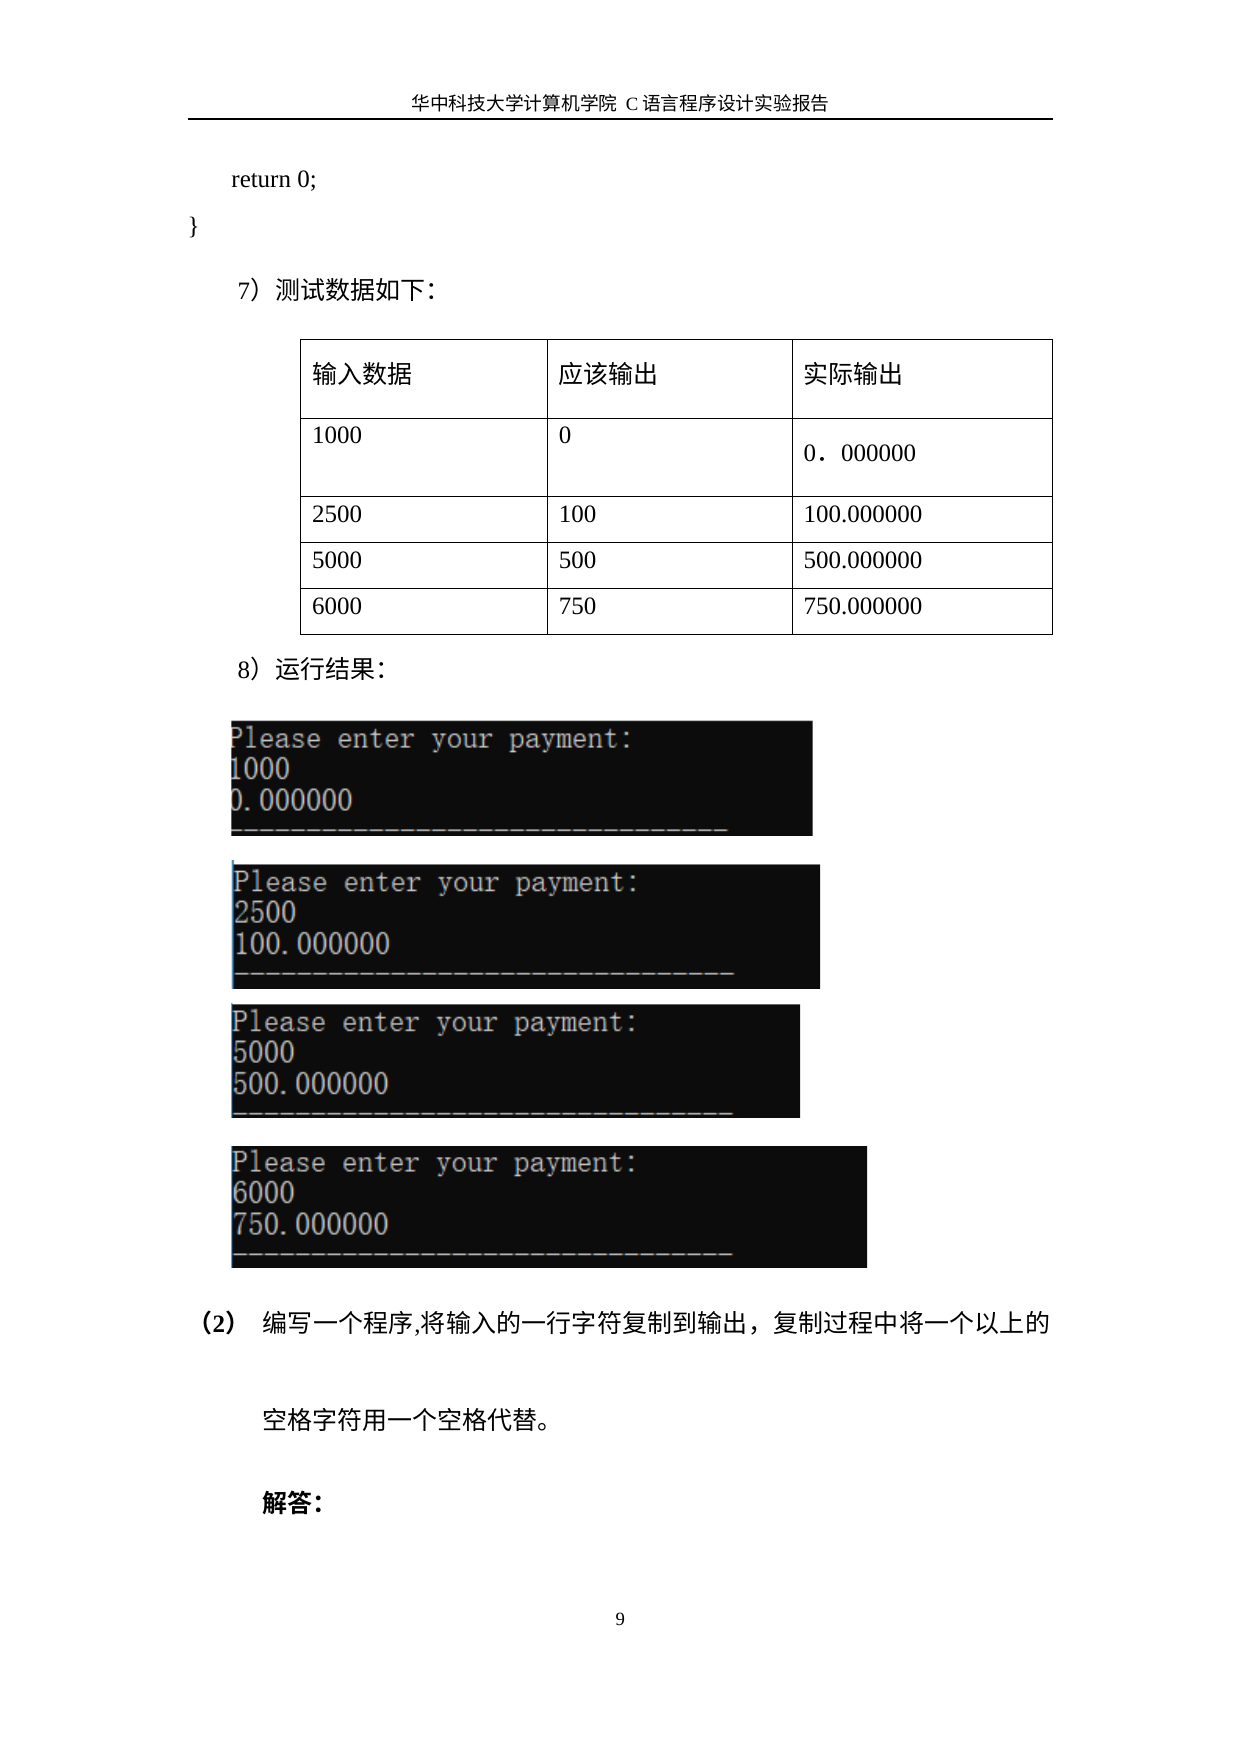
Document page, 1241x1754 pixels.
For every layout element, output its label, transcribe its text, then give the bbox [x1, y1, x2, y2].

table_header 输入数据 [301, 340, 547, 417]
picture [231, 1003, 800, 1118]
picture [231, 718, 813, 836]
text return 0; [187, 162, 1053, 194]
table_cell 500.000000 [793, 543, 1052, 588]
table_cell 1000 [301, 419, 547, 496]
text } [187, 209, 1053, 241]
table_cell 6000 [301, 589, 547, 634]
table_cell 0 [548, 419, 792, 496]
text 7）测试数据如下： [187, 256, 1053, 321]
table_header 应该输出 [548, 340, 792, 417]
table_cell 0．000000 [793, 419, 1052, 496]
text 8）运行结果： [187, 635, 1053, 700]
picture [231, 1146, 868, 1268]
table_header 实际输出 [793, 340, 1052, 417]
list 编写一个程序,将输入的一行字符复制到输出，复制过程中将一个以上的空格字符用一个空格代替。 [187, 1289, 1053, 1451]
table_cell 5000 [301, 543, 547, 588]
list 解答： [262, 1469, 1053, 1534]
picture [231, 860, 821, 989]
table_cell 500 [548, 543, 792, 588]
table_cell 100 [548, 497, 792, 542]
table_cell 750.000000 [793, 589, 1052, 634]
table_cell 750 [548, 589, 792, 634]
table_cell 2500 [301, 497, 547, 542]
table_cell 100.000000 [793, 497, 1052, 542]
